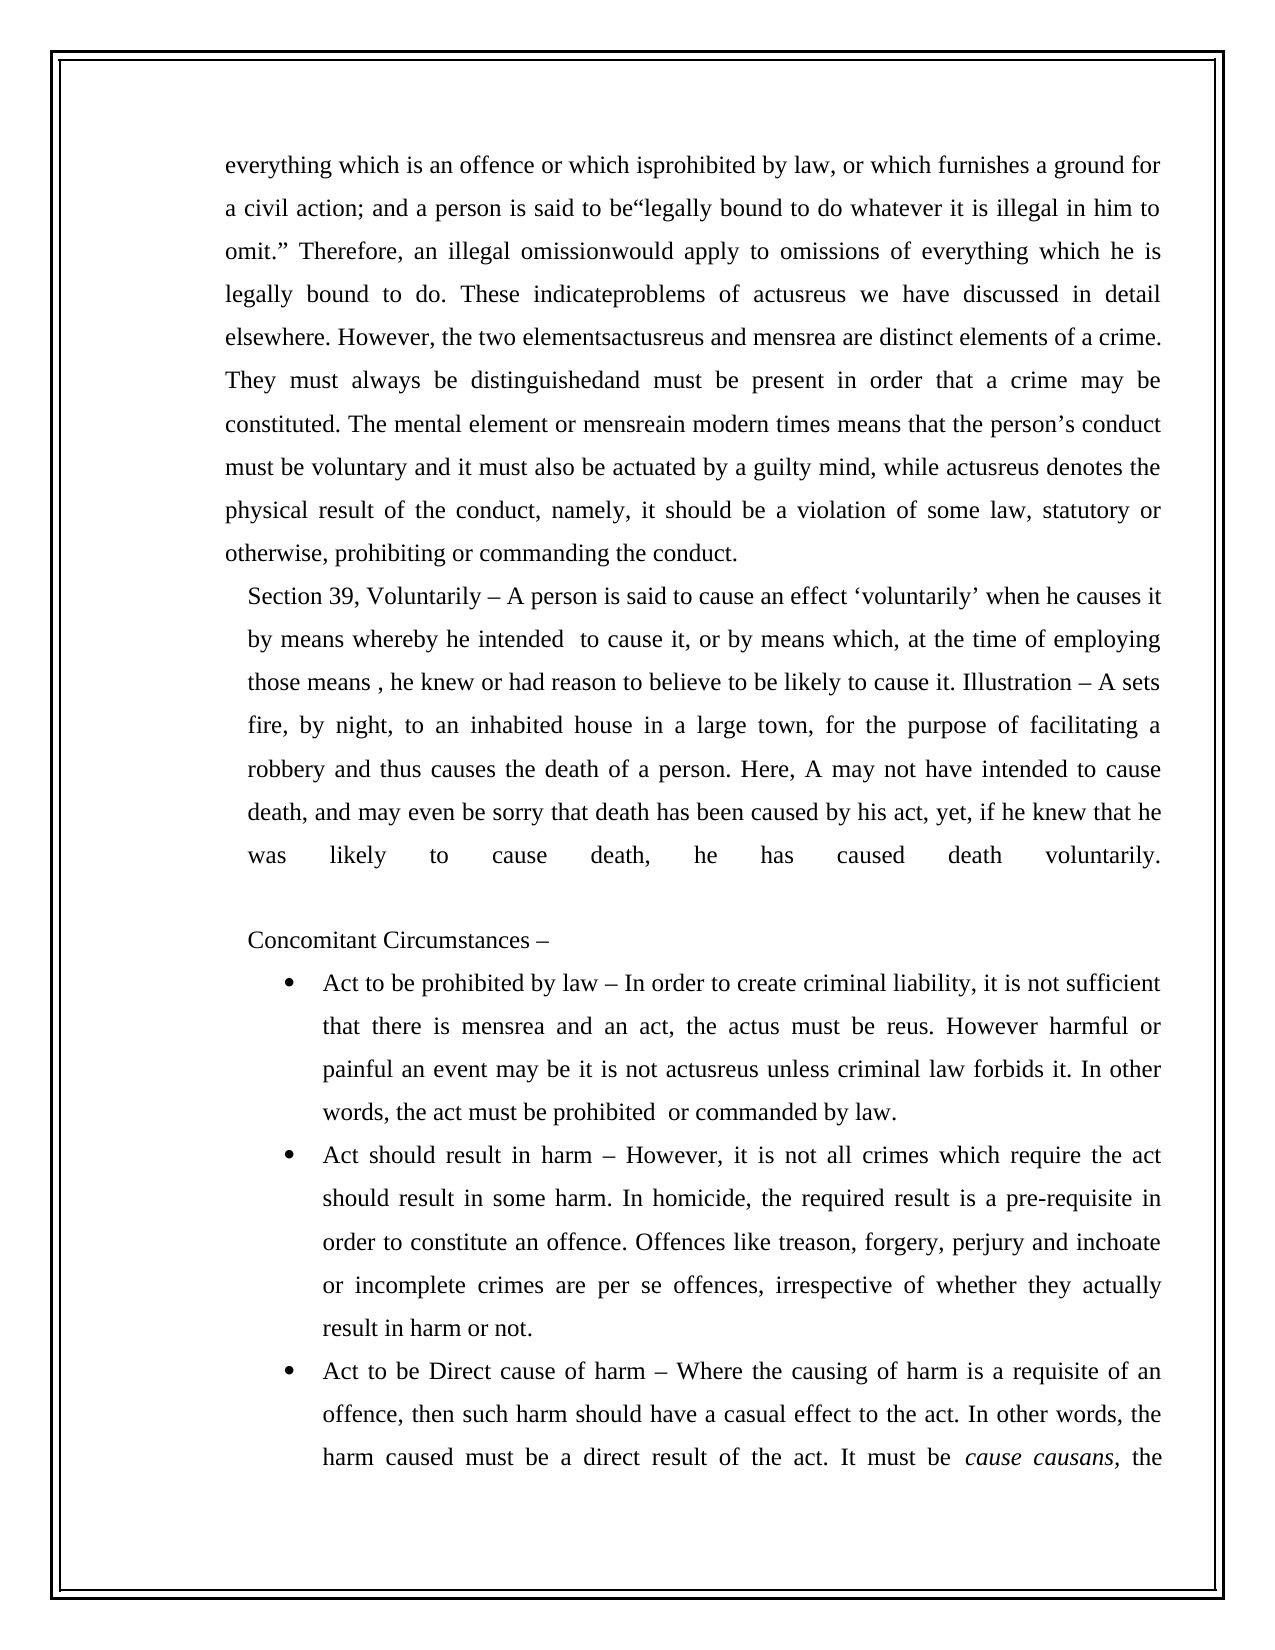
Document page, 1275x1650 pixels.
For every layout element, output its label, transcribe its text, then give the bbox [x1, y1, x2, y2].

list Act to be prohibited by law – In order to create criminal liability, it is not sufficient that there is mensrea and an act, the actus must be reus. However harmful or painful an event may be it is not actusreus unless criminal law forbids it. In other words, the act must be prohibited or commanded by law. [285, 968, 1162, 1126]
list Concomitant Circumstances – [247, 925, 1162, 953]
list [285, 1356, 1162, 1471]
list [225, 150, 1162, 567]
list Section 39, Voluntarily – A person is said to cause an effect ‘voluntarily’ when he causes it by means whereby he intended to cause it, or by means which, at the time of employing those means , he knew or had reason to believe to be likely to cause it. Illustration – A sets fire, by night, to an inhabited house in a large town, for the purpose of facilitating a robbery and thus causes the death of a person. Here, A may not have intended to cause death, and may even be sorry that death has been caused by his act, yet, if he knew that he was likely to cause death, he has caused death voluntarily. [247, 581, 1162, 911]
list Act should result in harm – However, it is not all crimes which require the act should result in some harm. In homicide, the required result is a pre-requisite in order to constitute an offence. Offences like treason, forgery, perjury and inchoate or incomplete crimes are per se offences, irrespective of whether they actually result in harm or not. [285, 1140, 1162, 1342]
